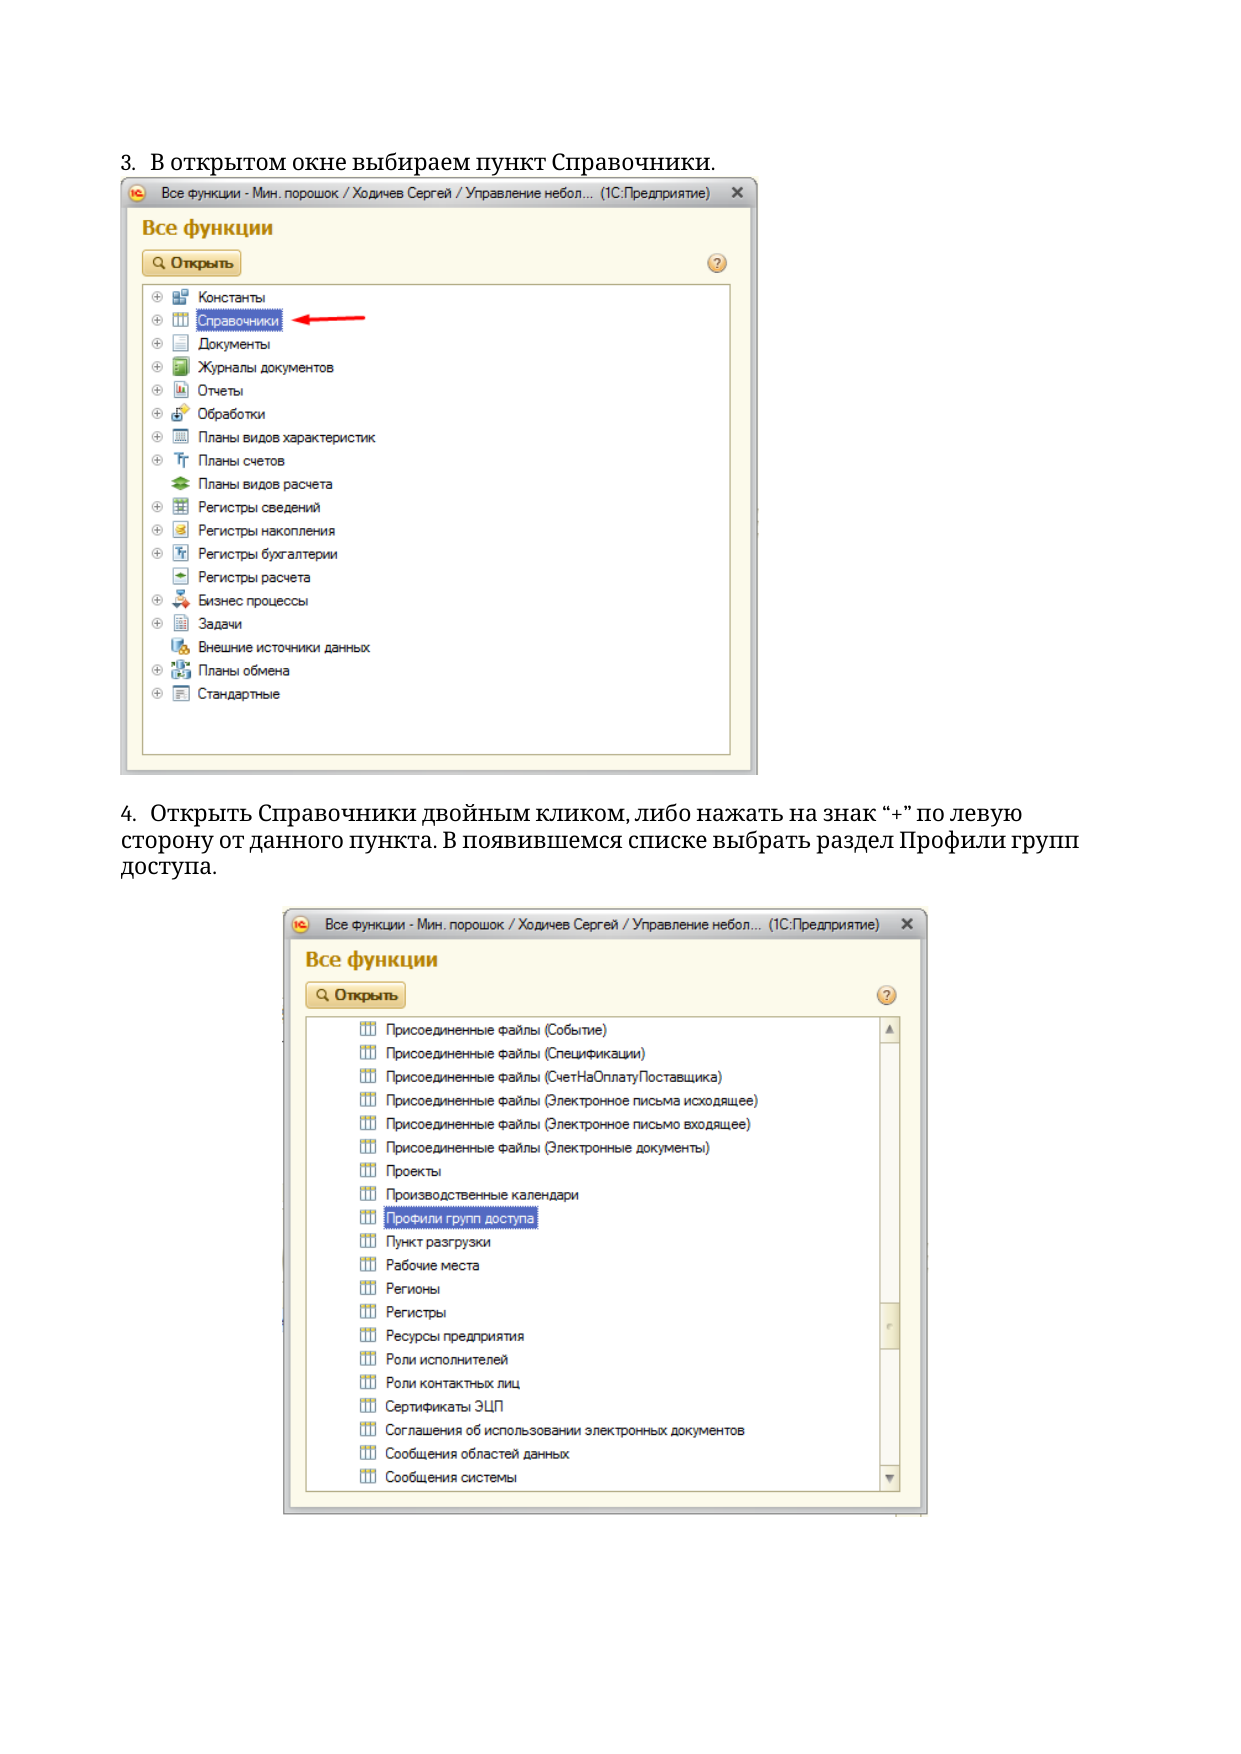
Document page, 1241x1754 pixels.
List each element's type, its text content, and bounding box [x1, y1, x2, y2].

picture [282, 906, 929, 1517]
list Открыть Справочники двойным кликом, либо нажать на знак “+” по левую сторону от данного пункта. В появившемся списке выбрать раздел Профили групп доступа. [121, 801, 1090, 880]
picture [120, 176, 759, 775]
